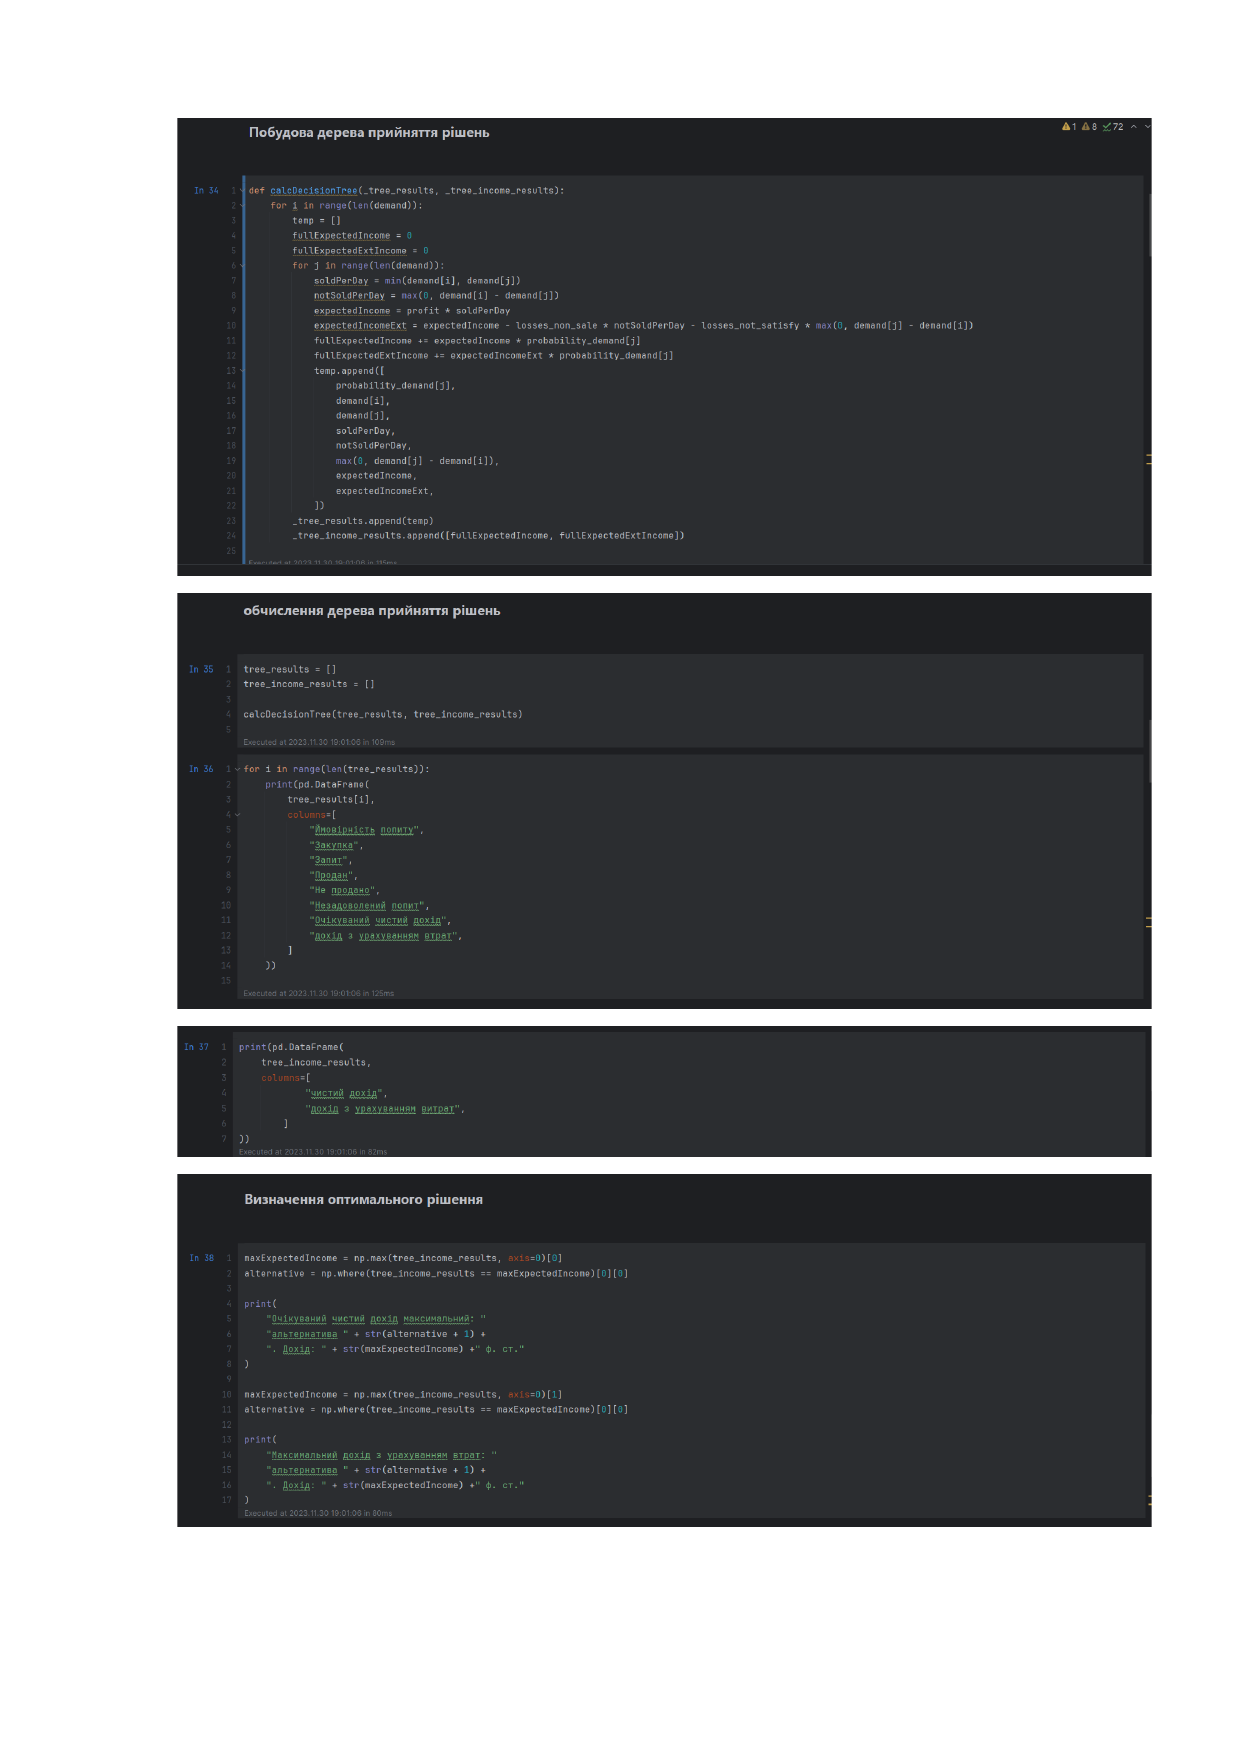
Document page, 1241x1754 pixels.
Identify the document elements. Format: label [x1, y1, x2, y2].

picture [177, 1026, 1152, 1157]
picture [177, 1174, 1152, 1527]
picture [177, 118, 1152, 576]
picture [177, 593, 1152, 1009]
